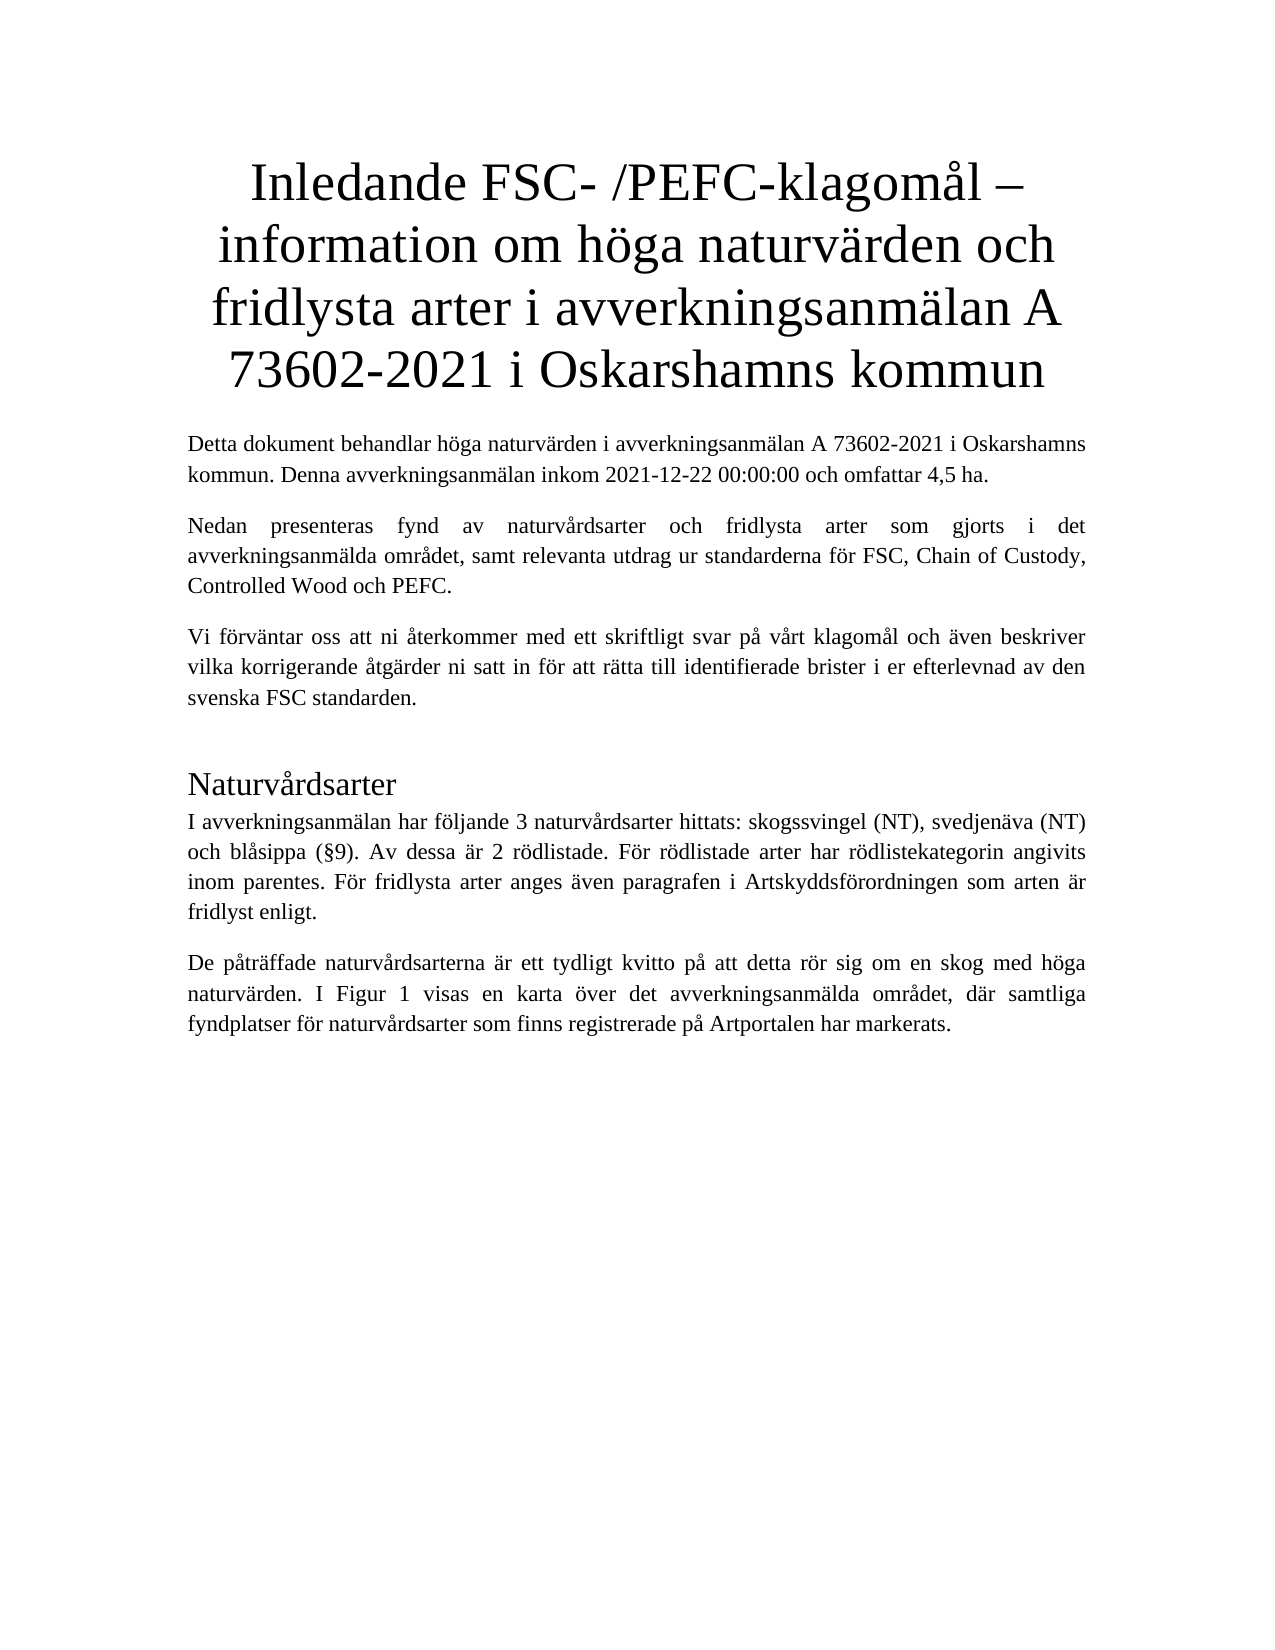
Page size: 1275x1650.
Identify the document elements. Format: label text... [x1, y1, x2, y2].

text I avverkningsanmälan har följande 3 naturvårdsarter hittats: skogssvingel (NT), svedjenäva (NT) och blåsippa (§9). Av dessa är 2 rödlistade. För rödlistade arter har rödlistekategorin angivits inom parentes. För fridlysta arter anges även paragrafen i Artskyddsförordningen som arten är fridlyst enligt. [187, 808, 1087, 925]
text De påträffade naturvårdsarterna är ett tydligt kvitto på att detta rör sig om en skog med höga naturvärden. I Figur 1 visas en karta över det avverkningsanmälda området, där samtliga fyndplatser för naturvårdsarter som finns registrerade på Artportalen har markerats. [187, 949, 1087, 1036]
text Detta dokument behandlar höga naturvärden i avverkningsanmälan A 73602-2021 i Oskarshamns kommun. Denna avverkningsanmälan inkom 2021-12-22 00:00:00 och omfattar 4,5 ha. [187, 430, 1087, 487]
subtitle Naturvårdsarter [187, 764, 1087, 802]
title Inledande FSC- /PEFC-klagomål – information om höga naturvärden och fridlysta arter i avverkningsanmälan A 73602-2021 i Oskarshamns kommun [187, 150, 1087, 399]
text Nedan presenteras fynd av naturvårdsarter och fridlysta arter som gjorts i det avverkningsanmälda området, samt relevanta utdrag ur standarderna för FSC, Chain of Custody, Controlled Wood och PEFC. [187, 512, 1087, 598]
text Vi förväntar oss att ni återkommer med ett skriftligt svar på vårt klagomål och även beskriver vilka korrigerande åtgärder ni satt in för att rätta till identifierade brister i er efterlevnad av den svenska FSC standarden. [187, 623, 1087, 710]
